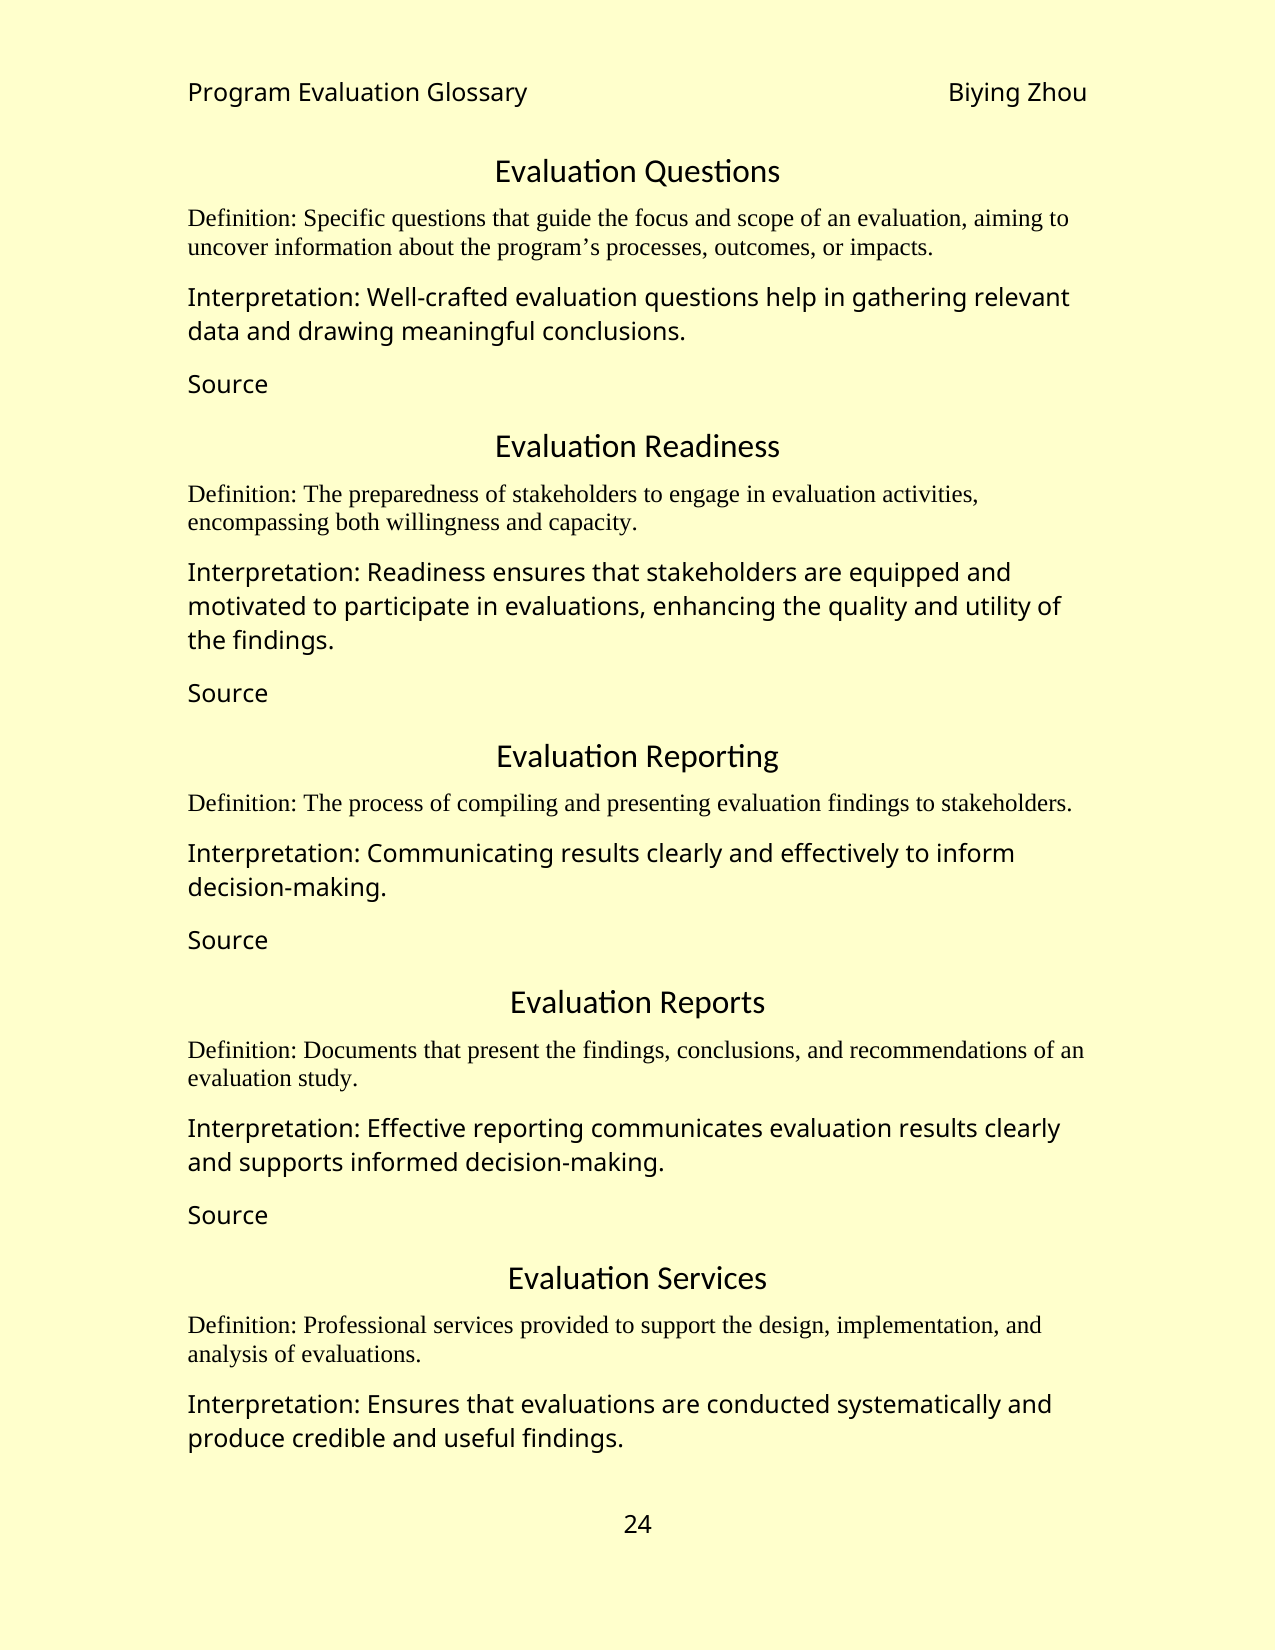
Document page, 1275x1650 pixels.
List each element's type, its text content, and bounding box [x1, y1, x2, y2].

subtitle Evaluation Readiness [187, 425, 1087, 466]
text Interpretation: Well-crafted evaluation questions help in gathering relevant data and drawing meaningful conclusions. [187, 279, 1087, 348]
subtitle Evaluation Reporting [187, 735, 1087, 776]
text Definition: Specific questions that guide the focus and scope of an evaluation, aiming to uncover information about the program’s processes, outcomes, or impacts. [187, 203, 1087, 261]
text Definition: Professional services provided to support the design, implementation, and analysis of evaluations. [187, 1310, 1087, 1368]
subtitle Evaluation Reports [187, 982, 1087, 1022]
subtitle Evaluation Questions [187, 150, 1087, 191]
text Source [187, 1198, 1087, 1232]
subtitle Evaluation Services [187, 1257, 1087, 1298]
text Interpretation: Effective reporting communicates evaluation results clearly and supports informed decision-making. [187, 1111, 1087, 1179]
text Interpretation: Ensures that evaluations are conducted systematically and produce credible and useful findings. [187, 1386, 1087, 1454]
text Interpretation: Readiness ensures that stakeholders are equipped and motivated to participate in evaluations, enhancing the quality and utility of the findings. [187, 555, 1087, 657]
text Definition: The process of compiling and presenting evaluation findings to stakeholders. [187, 788, 1087, 817]
text Source [187, 676, 1087, 710]
text Source [187, 922, 1087, 957]
text Source [187, 366, 1087, 400]
text Interpretation: Communicating results clearly and effectively to inform decision-making. [187, 836, 1087, 904]
text Definition: Documents that present the findings, conclusions, and recommendations of an evaluation study. [187, 1035, 1087, 1092]
text Definition: The preparedness of stakeholders to engage in evaluation activities, encompassing both willingness and capacity. [187, 479, 1087, 536]
